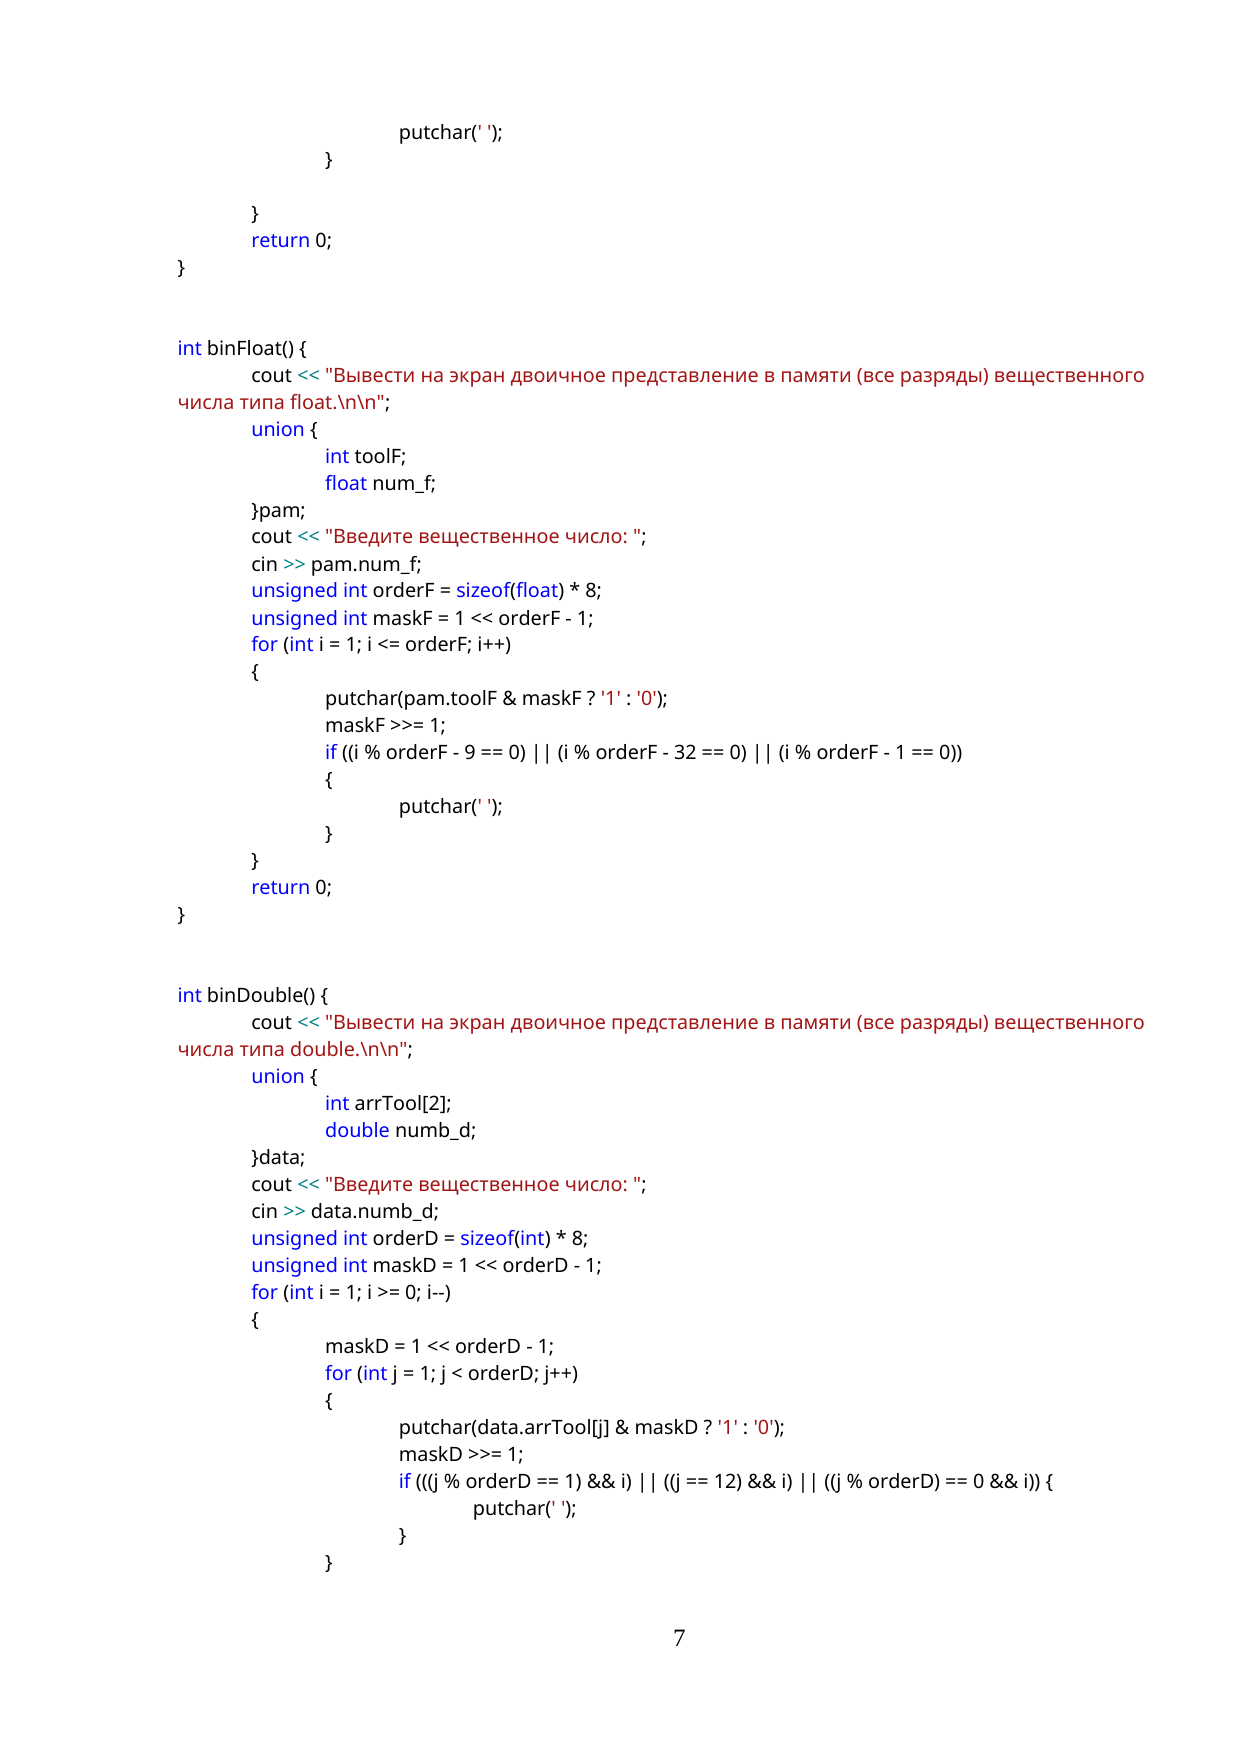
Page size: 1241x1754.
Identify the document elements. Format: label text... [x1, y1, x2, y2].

text union { [177, 1062, 1181, 1089]
text }pam; [177, 496, 1181, 523]
text maskD >>= 1; [177, 1440, 1181, 1467]
text for (int i = 1; i <= orderF; i++) [177, 631, 1181, 658]
text } [177, 1521, 1181, 1548]
text putchar(' '); [177, 793, 1181, 819]
text } [177, 819, 1181, 847]
text cout << "Введите вещественное число: "; [177, 523, 1181, 550]
text int arrTool[2]; [177, 1089, 1181, 1116]
text float num_f; [177, 469, 1181, 496]
text { [177, 766, 1181, 793]
text } [177, 253, 1181, 280]
text { [177, 1305, 1181, 1332]
text for (int j = 1; j < orderD; j++) [177, 1359, 1181, 1386]
text if ((i % orderF - 9 == 0) || (i % orderF - 32 == 0) || (i % orderF - 1 == 0)) [177, 739, 1181, 766]
text { [177, 658, 1181, 685]
text unsigned int maskD = 1 << orderD - 1; [177, 1251, 1181, 1278]
text putchar(' '); [177, 1494, 1181, 1521]
text if (((j % orderD == 1) && i) || ((j == 12) && i) || ((j % orderD) == 0 && i)) { [177, 1467, 1181, 1494]
text unsigned int orderF = sizeof(float) * 8; [177, 577, 1181, 604]
text } [177, 1548, 1181, 1575]
text } [177, 847, 1181, 873]
text } [177, 145, 1181, 172]
text cout << "Вывести на экран двоичное представление в памяти (все разряды) вещественного числа типа double.\n\n"; [177, 1008, 1181, 1062]
text double numb_d; [177, 1116, 1181, 1143]
text cin >> pam.num_f; [177, 550, 1181, 577]
text putchar(pam.toolF & maskF ? '1' : '0'); [177, 685, 1181, 712]
text for (int i = 1; i >= 0; i--) [177, 1278, 1181, 1305]
text unsigned int maskF = 1 << orderF - 1; [177, 604, 1181, 631]
text return 0; [177, 873, 1181, 901]
text unsigned int orderD = sizeof(int) * 8; [177, 1224, 1181, 1251]
text } [177, 901, 1181, 927]
text cout << "Введите вещественное число: "; [177, 1170, 1181, 1197]
text int binFloat() { [177, 334, 1181, 361]
text return 0; [177, 226, 1181, 253]
text int toolF; [177, 442, 1181, 469]
text union { [177, 415, 1181, 442]
text }data; [177, 1143, 1181, 1170]
text { [177, 1386, 1181, 1413]
text cout << "Вывести на экран двоичное представление в памяти (все разряды) вещественного числа типа float.\n\n"; [177, 361, 1181, 415]
text maskD = 1 << orderD - 1; [177, 1332, 1181, 1359]
text putchar(data.arrTool[j] & maskD ? '1' : '0'); [177, 1413, 1181, 1440]
text } [177, 199, 1181, 226]
text int binDouble() { [177, 981, 1181, 1008]
text putchar(' '); [177, 118, 1181, 145]
text maskF >>= 1; [177, 712, 1181, 739]
text cin >> data.numb_d; [177, 1197, 1181, 1224]
